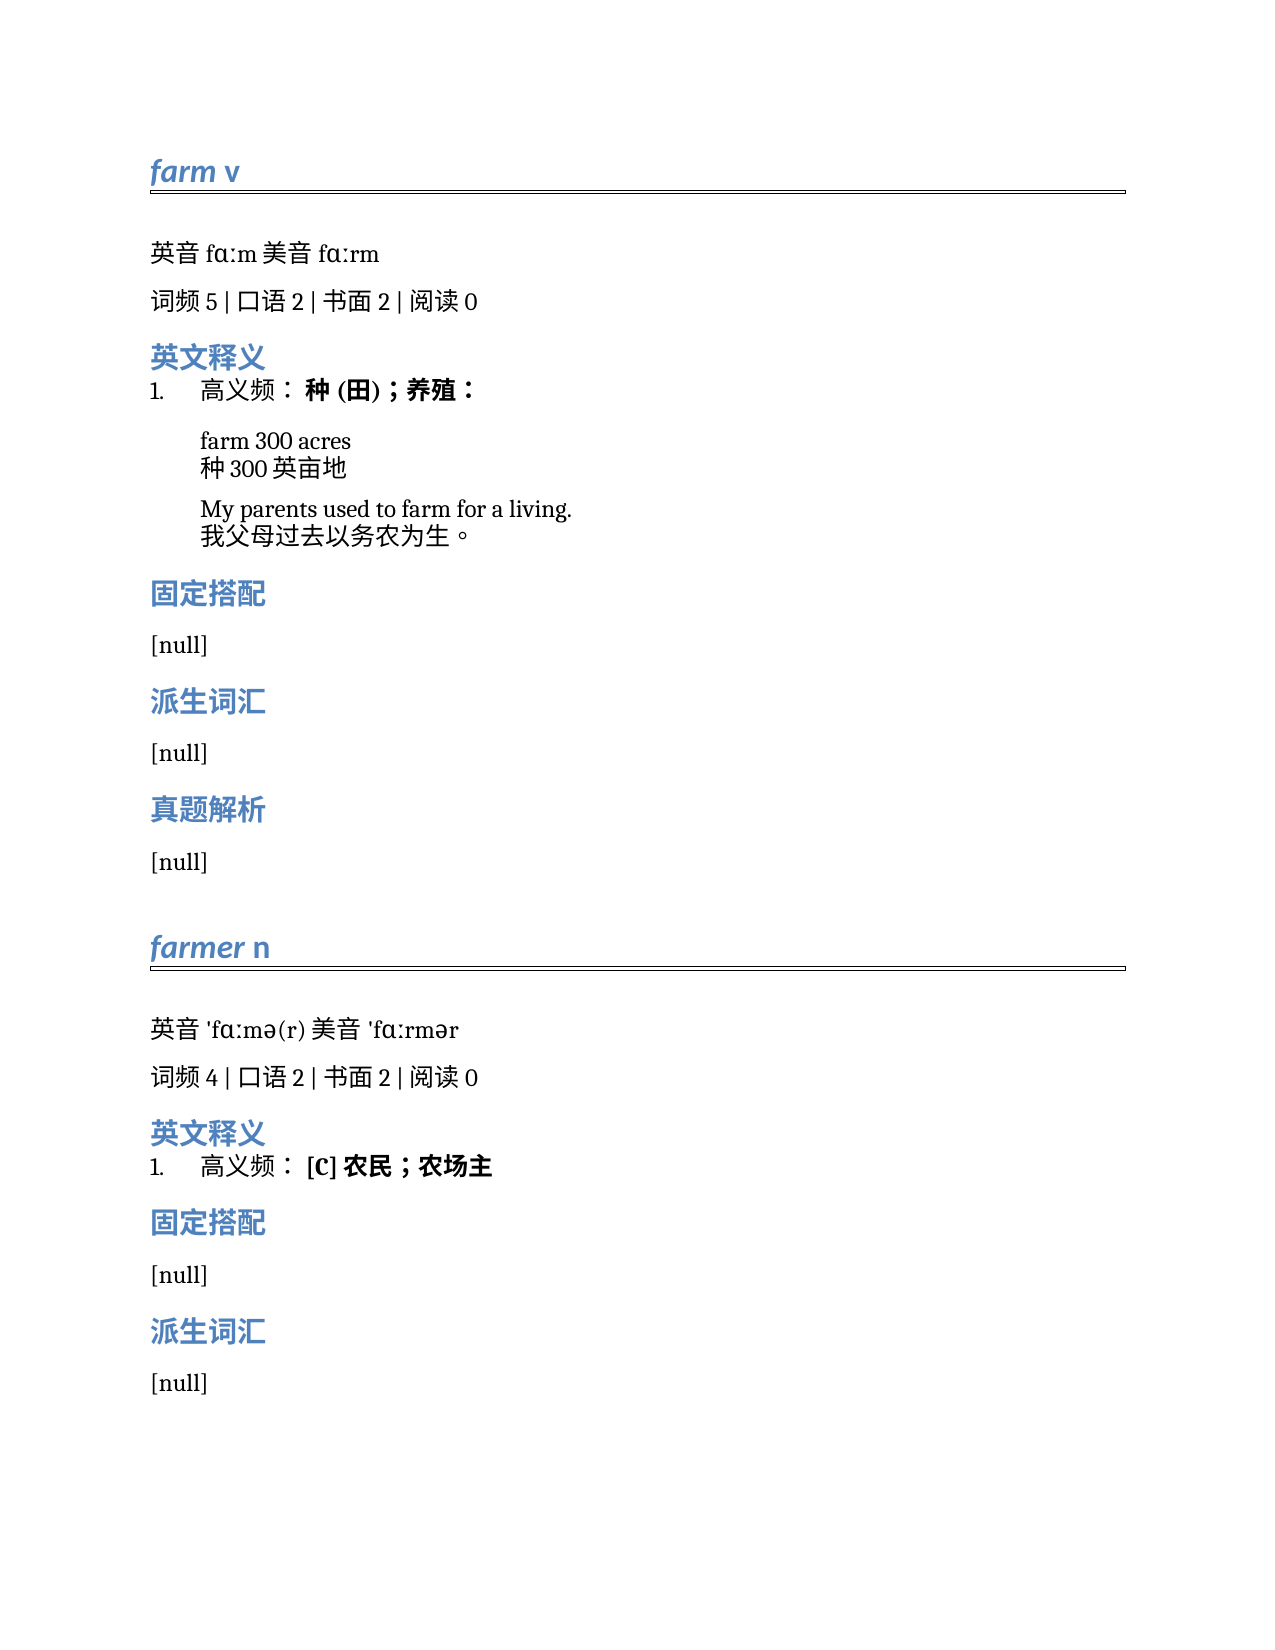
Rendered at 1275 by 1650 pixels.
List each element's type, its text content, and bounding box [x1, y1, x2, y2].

text My parents used to farm for a living. 我父母过去以务农为生。 [200, 494, 1075, 552]
subtitle 固定搭配 [150, 573, 1125, 613]
text [null] [150, 1369, 1125, 1398]
subtitle 固定搭配 [150, 1203, 1125, 1242]
list 高义频： [C] 农民；农场主 [150, 1153, 1125, 1182]
text 英音 'fɑːmə(r) 美音 'fɑːrmər [150, 1016, 1125, 1045]
text [null] [150, 1261, 1125, 1290]
subtitle 真题解析 [150, 789, 1125, 829]
subtitle farm v [150, 150, 1125, 190]
list 高义频： 种 (田)；养殖： [150, 377, 1125, 406]
subtitle 派生词汇 [150, 681, 1125, 721]
text 词频 4 | 口语 2 | 书面 2 | 阅读 0 [150, 1064, 1125, 1093]
text [null] [150, 739, 1125, 768]
text 英音 fɑːm 美音 fɑːrm [150, 240, 1125, 269]
subtitle 英文释义 [150, 337, 1125, 377]
text [null] [150, 631, 1125, 660]
text farm 300 acres 种300英亩地 [200, 427, 1075, 484]
subtitle 派生词汇 [150, 1311, 1125, 1351]
text 词频 5 | 口语 2 | 书面 2 | 阅读 0 [150, 288, 1125, 317]
subtitle farmer n [150, 926, 1125, 966]
text [null] [150, 847, 1125, 876]
subtitle 英文释义 [150, 1113, 1125, 1153]
